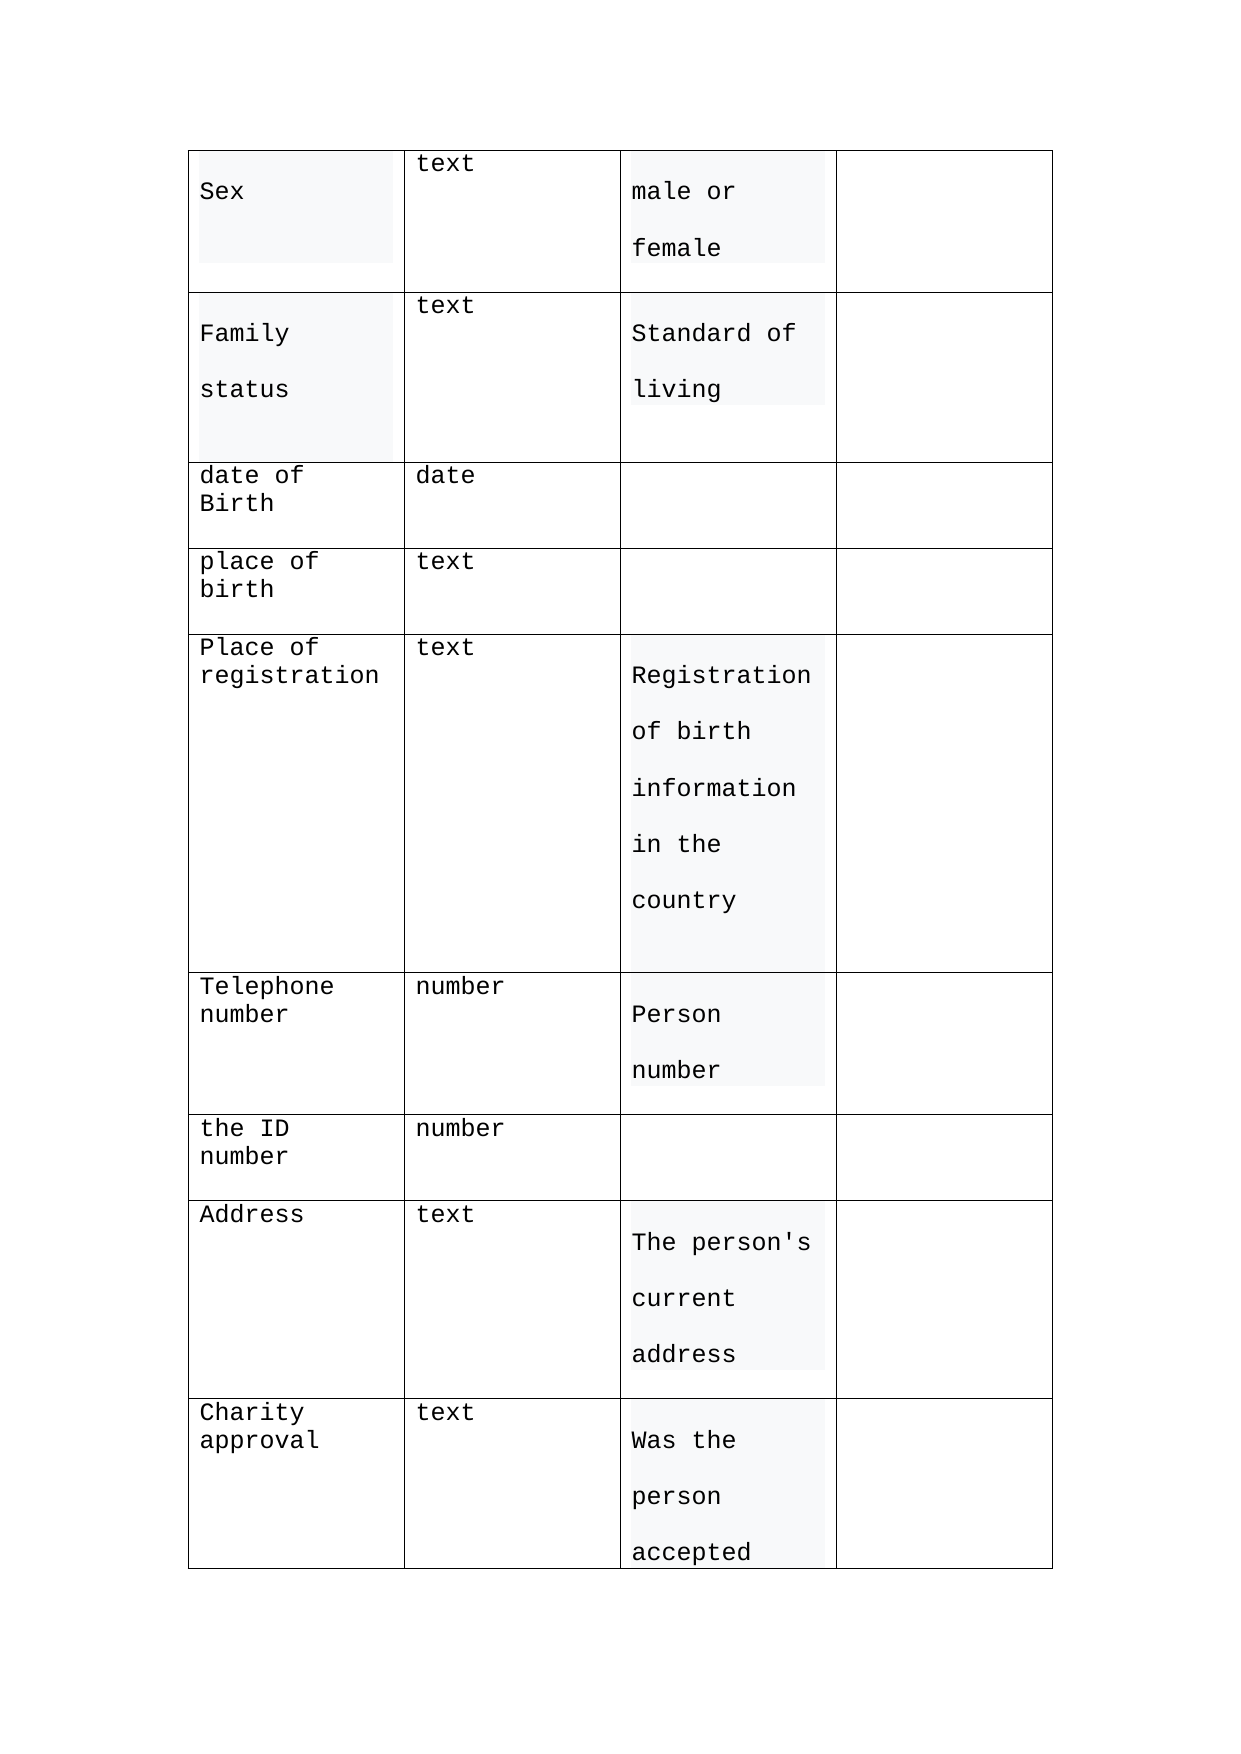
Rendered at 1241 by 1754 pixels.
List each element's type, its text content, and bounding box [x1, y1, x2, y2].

table_cell text [405, 1399, 620, 1568]
table_cell [621, 549, 836, 634]
table_cell Address [189, 1201, 404, 1398]
table_cell [837, 973, 1052, 1114]
table_cell Place of registration [189, 635, 404, 972]
table_cell Charity approval [189, 1399, 404, 1568]
table_cell text [405, 293, 620, 462]
table_cell number [405, 1115, 620, 1200]
table_cell [837, 549, 1052, 634]
table_cell [837, 1201, 1052, 1398]
table_cell text [405, 635, 620, 972]
table_cell [621, 1115, 836, 1200]
table_cell Telephone number [189, 973, 404, 1114]
table_cell text [405, 1201, 620, 1398]
table_cell Standard of living [621, 293, 836, 462]
table_cell [837, 1399, 1052, 1568]
table_cell text [405, 151, 620, 292]
table_cell [837, 151, 1052, 292]
table_cell [837, 1115, 1052, 1200]
table_cell Sex [189, 151, 404, 292]
table_cell [837, 293, 1052, 462]
table_cell place of birth [189, 549, 404, 634]
table_cell [837, 463, 1052, 548]
table_cell The person's current address [621, 1201, 836, 1398]
table_cell text [405, 549, 620, 634]
table_cell date [405, 463, 620, 548]
table_cell [837, 635, 1052, 972]
table_cell the ID number [189, 1115, 404, 1200]
table_cell Person number [621, 973, 836, 1114]
table_cell male or female [621, 151, 836, 292]
table_cell number [405, 973, 620, 1114]
table_cell date of Birth [189, 463, 404, 548]
table_cell [621, 463, 836, 548]
